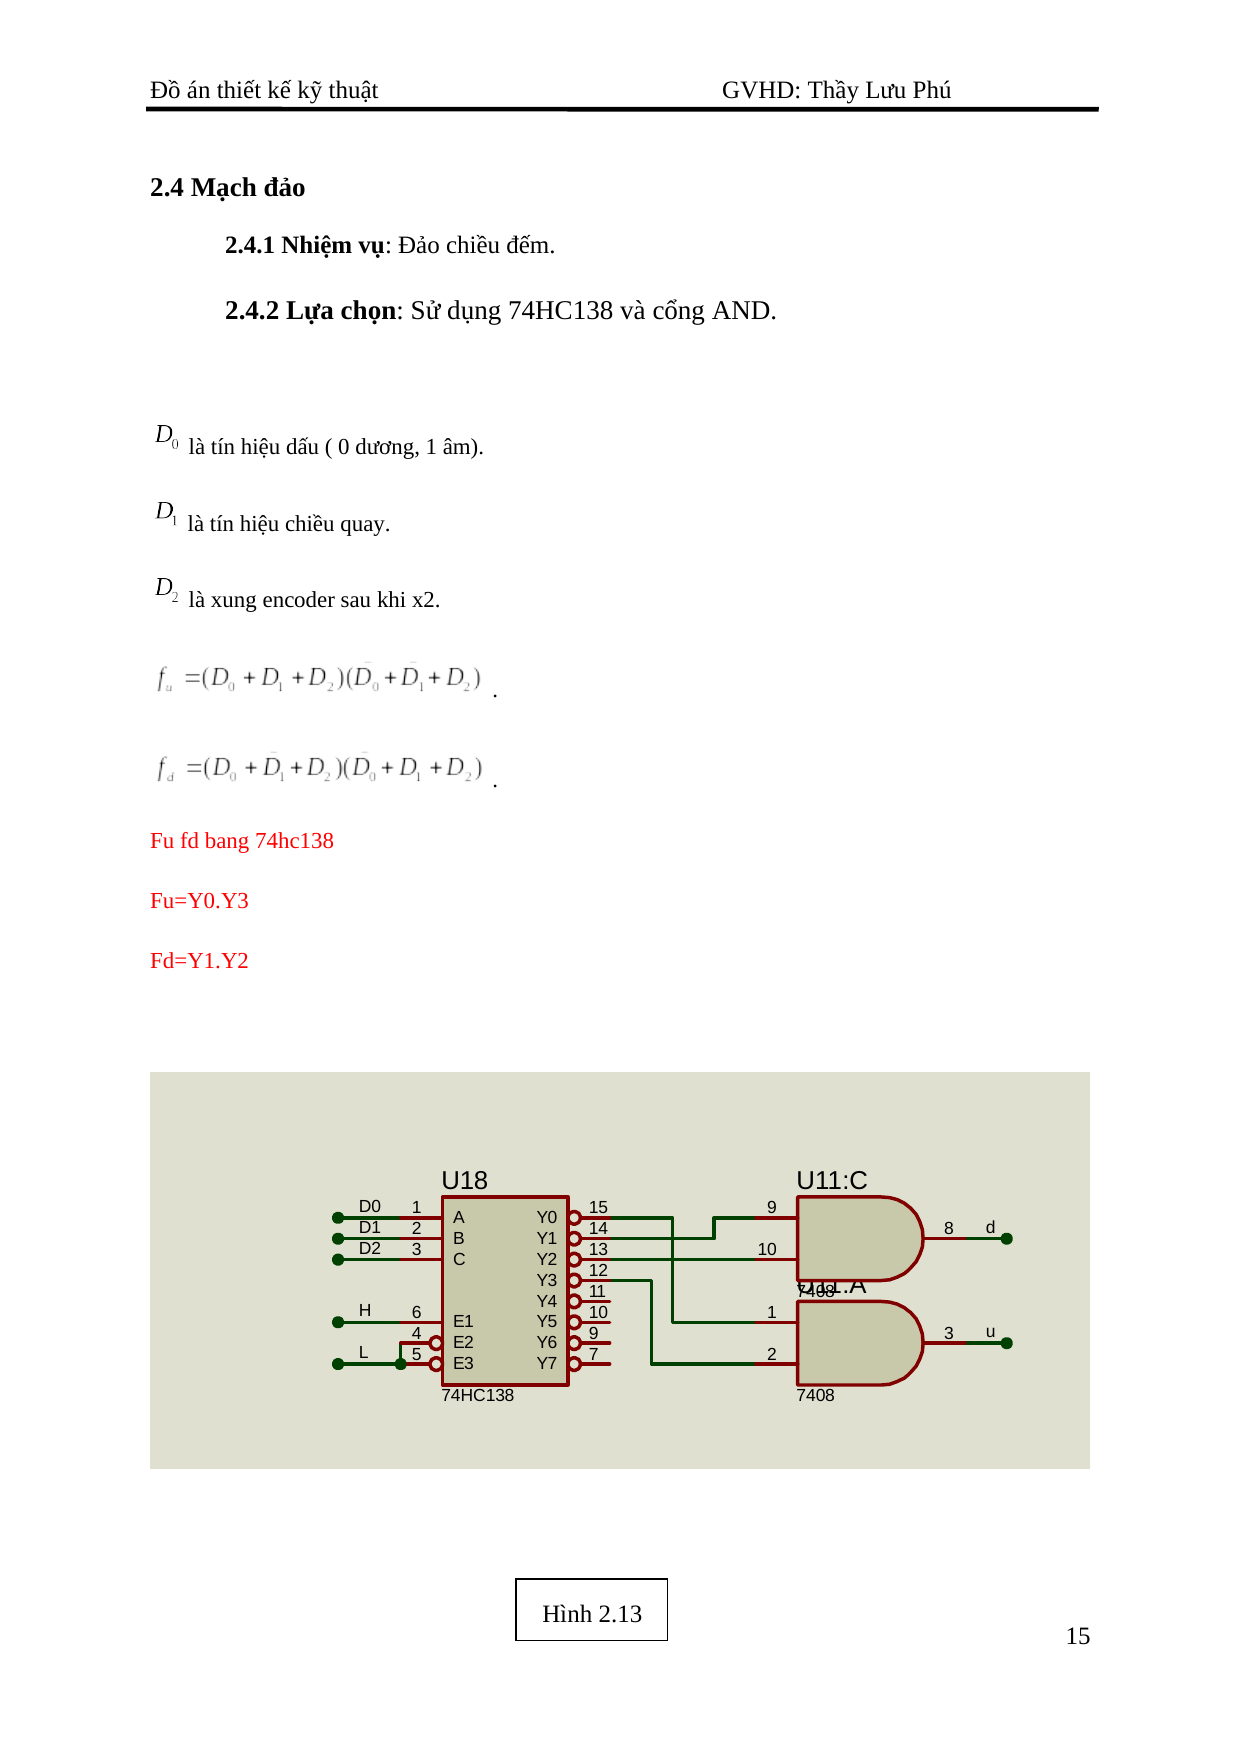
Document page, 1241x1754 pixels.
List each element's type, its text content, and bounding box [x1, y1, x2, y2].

text là tín hiệu dấu ( 0 dương, 1 âm). [150, 417, 1090, 459]
subtitle 2.4.2 Lựa chọn: Sử dụng 74HC138 và cổng AND. [150, 294, 1090, 325]
text Fu=Y0.Y3 [150, 887, 1090, 913]
subtitle 2.4 Mạch đảo [150, 171, 1090, 202]
text là xung encoder sau khi x2. [150, 570, 1090, 612]
text 2.4.1 Nhiệm vụ: Đảo chiều đếm. [150, 230, 1090, 259]
text Fd=Y1.Y2 [150, 947, 1090, 974]
text là tín hiệu chiều quay. [150, 493, 1090, 536]
text . [150, 646, 1090, 703]
text . [150, 737, 1090, 793]
text Fu fd bang 74hc138 [150, 827, 1090, 853]
